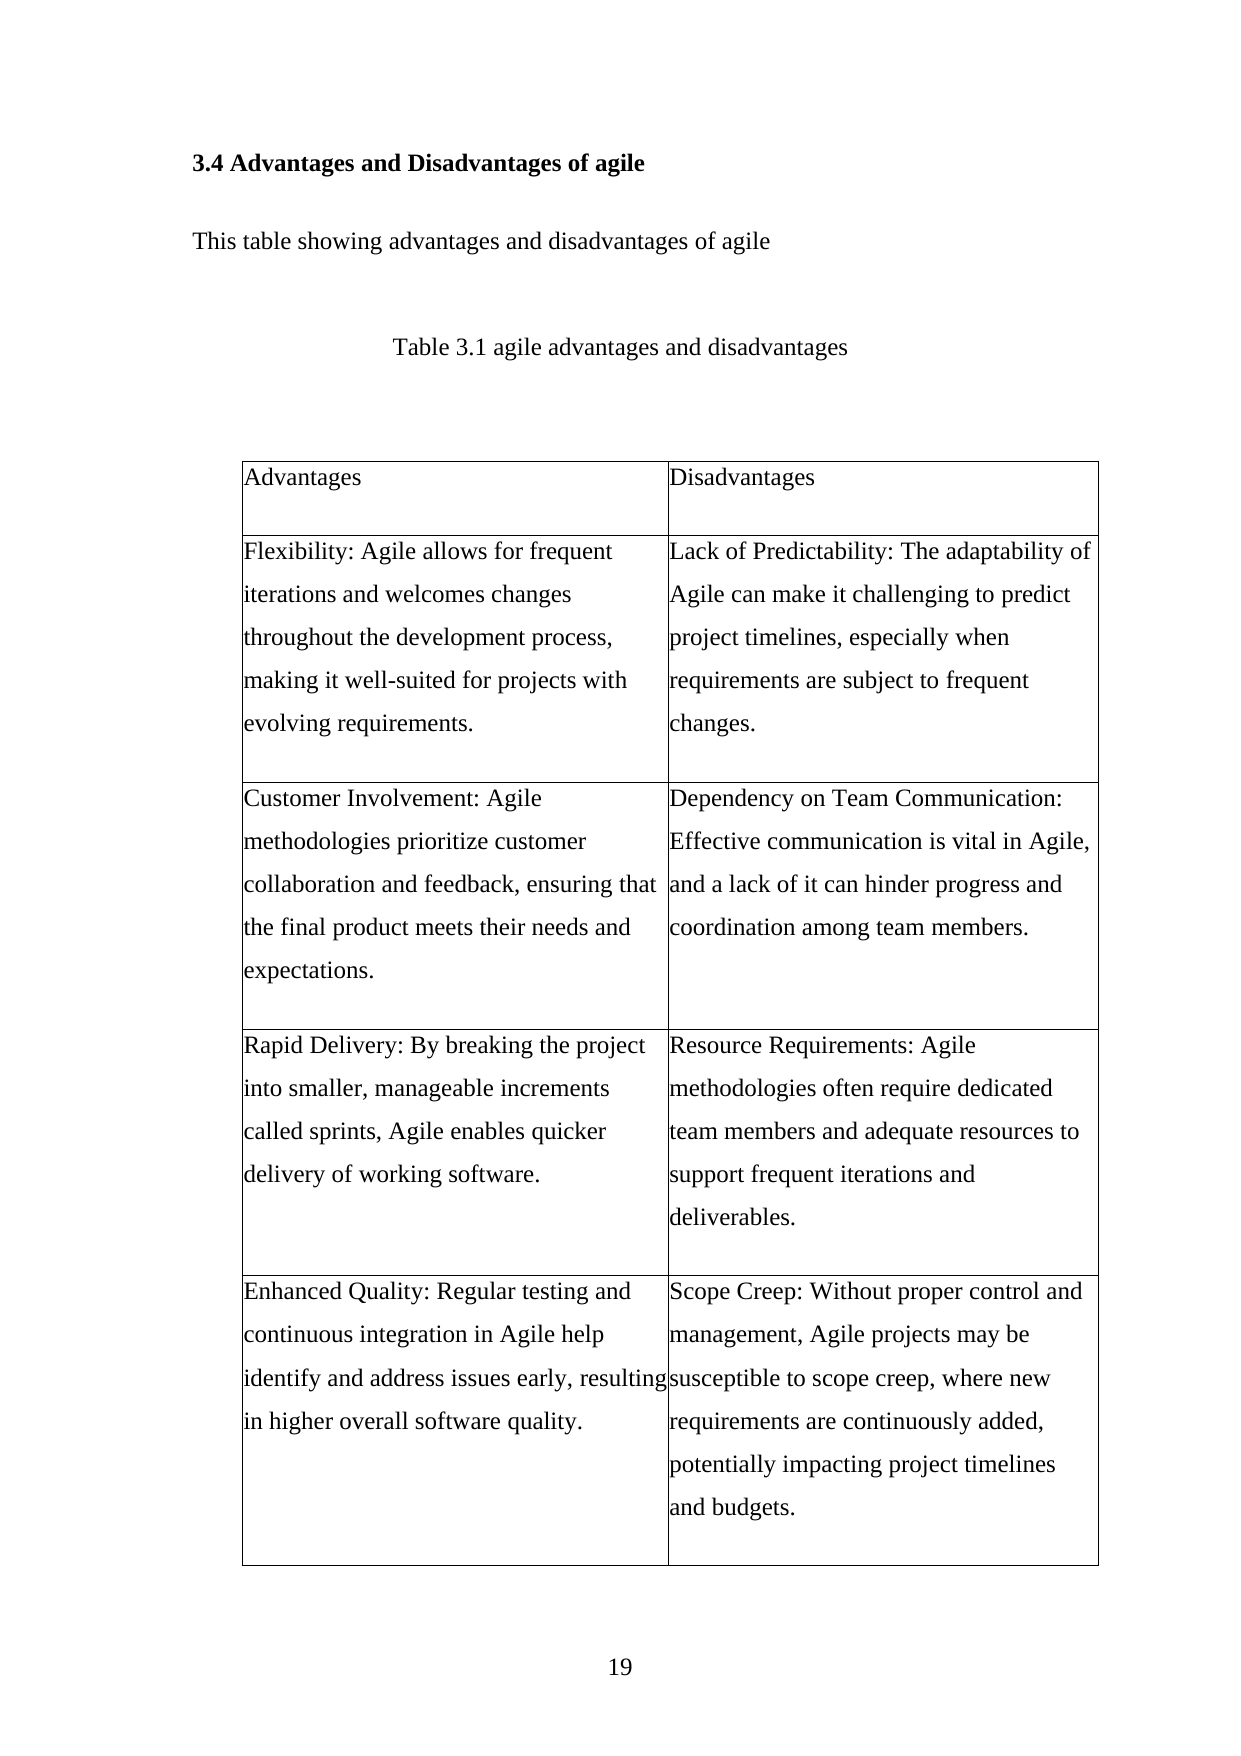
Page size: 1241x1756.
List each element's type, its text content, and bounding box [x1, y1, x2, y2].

table_header Advantages [243, 462, 668, 535]
table_cell Dependency on Team Communication: Effective communication is vital in Agile, and a lack of it can hinder progress and coordination among team members. [669, 783, 1098, 1029]
table_cell Enhanced Quality: Regular testing and continuous integration in Agile help identify and address issues early, resulting in higher overall software quality. [243, 1276, 668, 1565]
table_cell Rapid Delivery: By breaking the project into smaller, manageable increments called sprints, Agile enables quicker delivery of working software. [243, 1030, 668, 1275]
text Table 3.1 agile advantages and disadvantages [192, 332, 1048, 361]
table_cell Customer Involvement: Agile methodologies prioritize customer collaboration and feedback, ensuring that the final product meets their needs and expectations. [243, 783, 668, 1029]
table_header Disadvantages [669, 462, 1098, 535]
table_cell Scope Creep: Without proper control and management, Agile projects may be susceptible to scope creep, where new requirements are continuously added, potentially impacting project timelines and budgets. [669, 1276, 1098, 1565]
list 3.4 Advantages and Disadvantages of agile [154, 148, 1048, 176]
table_cell Resource Requirements: Agile methodologies often require dedicated team members and adequate resources to support frequent iterations and deliverables. [669, 1030, 1098, 1275]
table_cell Lack of Predictability: The adaptability of Agile can make it challenging to predict project timelines, especially when requirements are subject to frequent changes. [669, 536, 1098, 782]
table_cell Flexibility: Agile allows for frequent iterations and welcomes changes throughout the development process, making it well-suited for projects with evolving requirements. [243, 536, 668, 782]
text This table showing advantages and disadvantages of agile [192, 226, 1048, 255]
